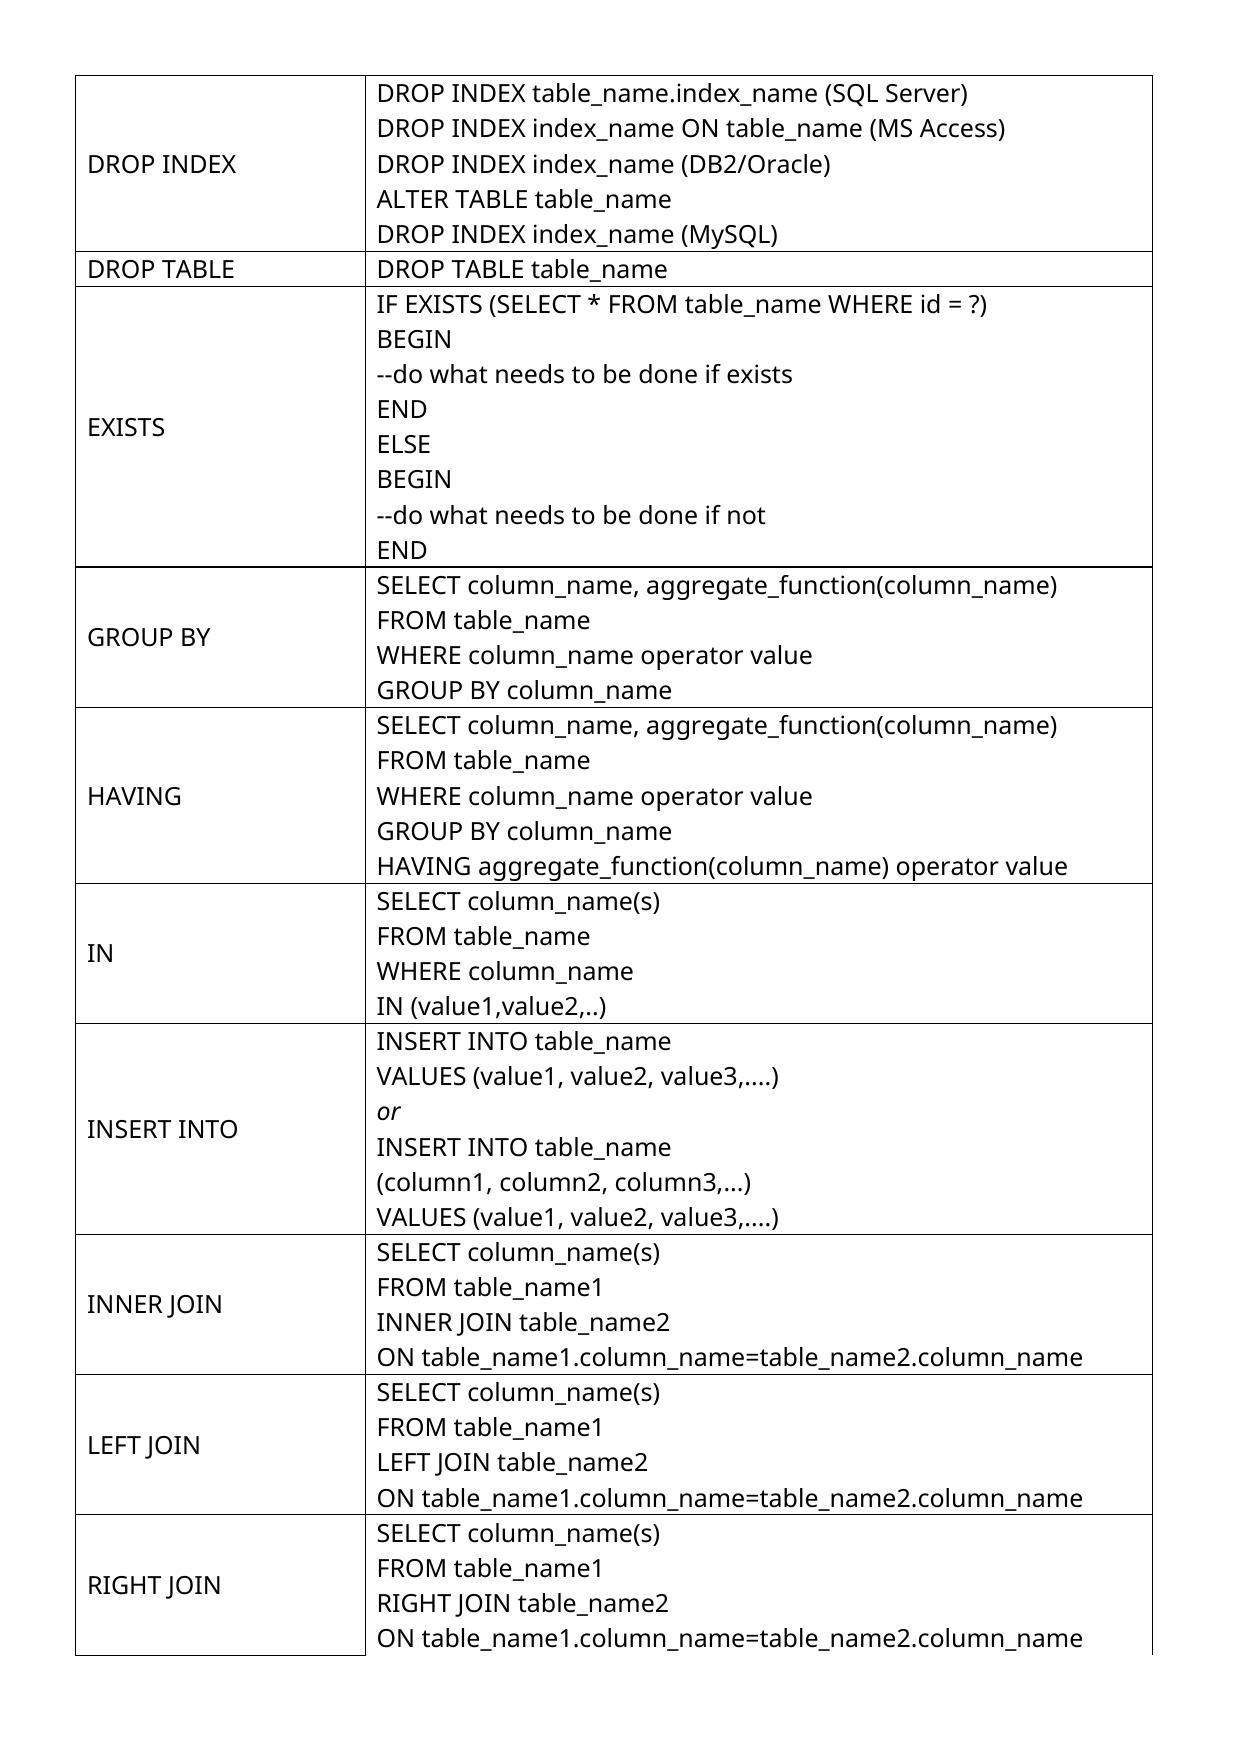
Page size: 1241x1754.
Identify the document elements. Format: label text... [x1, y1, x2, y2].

table_cell --do what needs to be done if exists [366, 356, 1152, 391]
table_cell LEFT JOIN table_name2 [366, 1444, 1152, 1479]
table_cell VALUES (value1, value2, value3,....) [366, 1058, 1152, 1093]
table_cell DROP INDEX index_name (DB2/Oracle) [366, 145, 1152, 180]
table_cell SELECT column_name(s) [366, 1515, 1152, 1549]
table_cell ON table_name1.column_name=table_name2.column_name [366, 1339, 1152, 1374]
table_cell IN [76, 884, 365, 1023]
table_cell (column1, column2, column3,...) [366, 1163, 1152, 1198]
table_cell --do what needs to be done if not [366, 496, 1152, 531]
table_cell SELECT column_name, aggregate_function(column_name) [366, 568, 1152, 602]
table_cell WHERE column_name operator value [366, 637, 1152, 672]
table_cell ALTER TABLE table_name [366, 180, 1152, 215]
table_cell or [366, 1093, 1152, 1128]
table_cell INSERT INTO [76, 1024, 365, 1233]
table_cell IN (value1,value2,..) [366, 988, 1152, 1023]
table_cell IF EXISTS (SELECT * FROM table_name WHERE id = ?) [366, 287, 1152, 321]
table_cell DROP INDEX table_name.index_name (SQL Server) [366, 76, 1152, 110]
table_cell HAVING aggregate_function(column_name) operator value [366, 847, 1152, 882]
table_cell WHERE column_name [366, 953, 1152, 988]
table_cell INNER JOIN [76, 1235, 365, 1374]
table_cell VALUES (value1, value2, value3,....) [366, 1198, 1152, 1233]
table_cell DROP INDEX [76, 76, 365, 251]
table_cell INSERT INTO table_name [366, 1128, 1152, 1163]
table_cell FROM table_name [366, 918, 1152, 953]
table_cell FROM table_name1 [366, 1409, 1152, 1444]
table_cell LEFT JOIN [76, 1375, 365, 1514]
table_cell FROM table_name1 [366, 1549, 1152, 1584]
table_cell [366, 1620, 1152, 1655]
table_cell WHERE column_name operator value [366, 777, 1152, 812]
table_cell SELECT column_name(s) [366, 884, 1152, 917]
table_cell END [366, 391, 1152, 426]
table_cell DROP INDEX index_name (MySQL) [366, 215, 1152, 251]
table_cell GROUP BY [76, 568, 365, 707]
table_cell ELSE [366, 426, 1152, 461]
table_cell BEGIN [366, 461, 1152, 496]
table_cell BEGIN [366, 321, 1152, 356]
table_cell INSERT INTO table_name [366, 1024, 1152, 1058]
table_cell FROM table_name1 [366, 1269, 1152, 1304]
table_cell SELECT column_name, aggregate_function(column_name) [366, 708, 1152, 742]
table_cell FROM table_name [366, 602, 1152, 637]
table_cell END [366, 531, 1152, 566]
table_cell DROP INDEX index_name ON table_name (MS Access) [366, 110, 1152, 145]
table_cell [366, 1479, 1152, 1514]
table_cell RIGHT JOIN [76, 1515, 365, 1655]
table_cell RIGHT JOIN table_name2 [366, 1585, 1152, 1619]
table_cell SELECT column_name(s) [366, 1235, 1152, 1268]
table_cell HAVING [76, 708, 365, 882]
table_cell DROP TABLE table_name [366, 252, 1152, 286]
table_cell GROUP BY column_name [366, 812, 1152, 847]
table_cell EXISTS [76, 287, 365, 566]
table_cell INNER JOIN table_name2 [366, 1304, 1152, 1339]
table_cell GROUP BY column_name [366, 672, 1152, 707]
table_cell DROP TABLE [76, 252, 365, 286]
table_cell FROM table_name [366, 742, 1152, 777]
table_cell SELECT column_name(s) [366, 1375, 1152, 1409]
